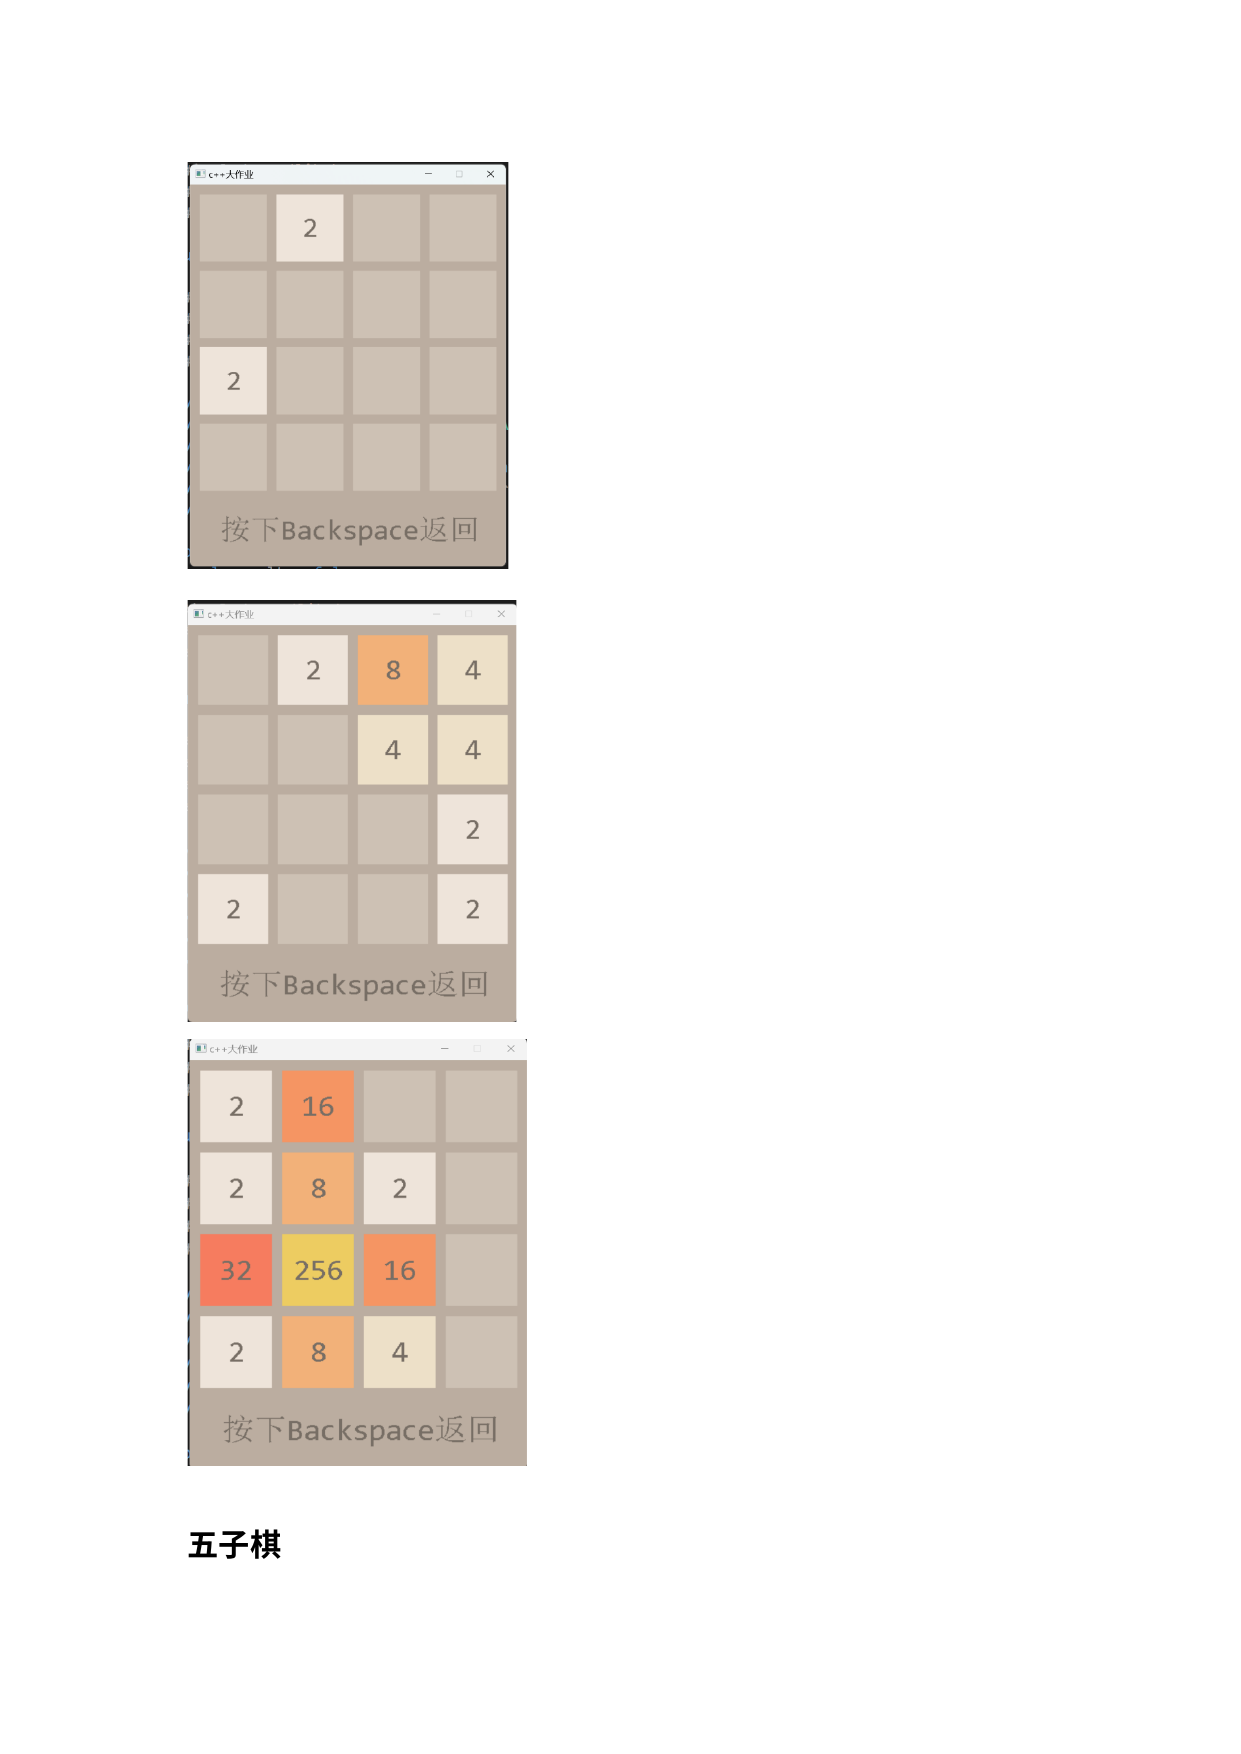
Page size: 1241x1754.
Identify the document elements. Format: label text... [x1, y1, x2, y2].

text 五子棋 [187, 1511, 1053, 1576]
picture [187, 162, 509, 569]
picture [187, 600, 517, 1022]
picture [187, 1039, 527, 1466]
